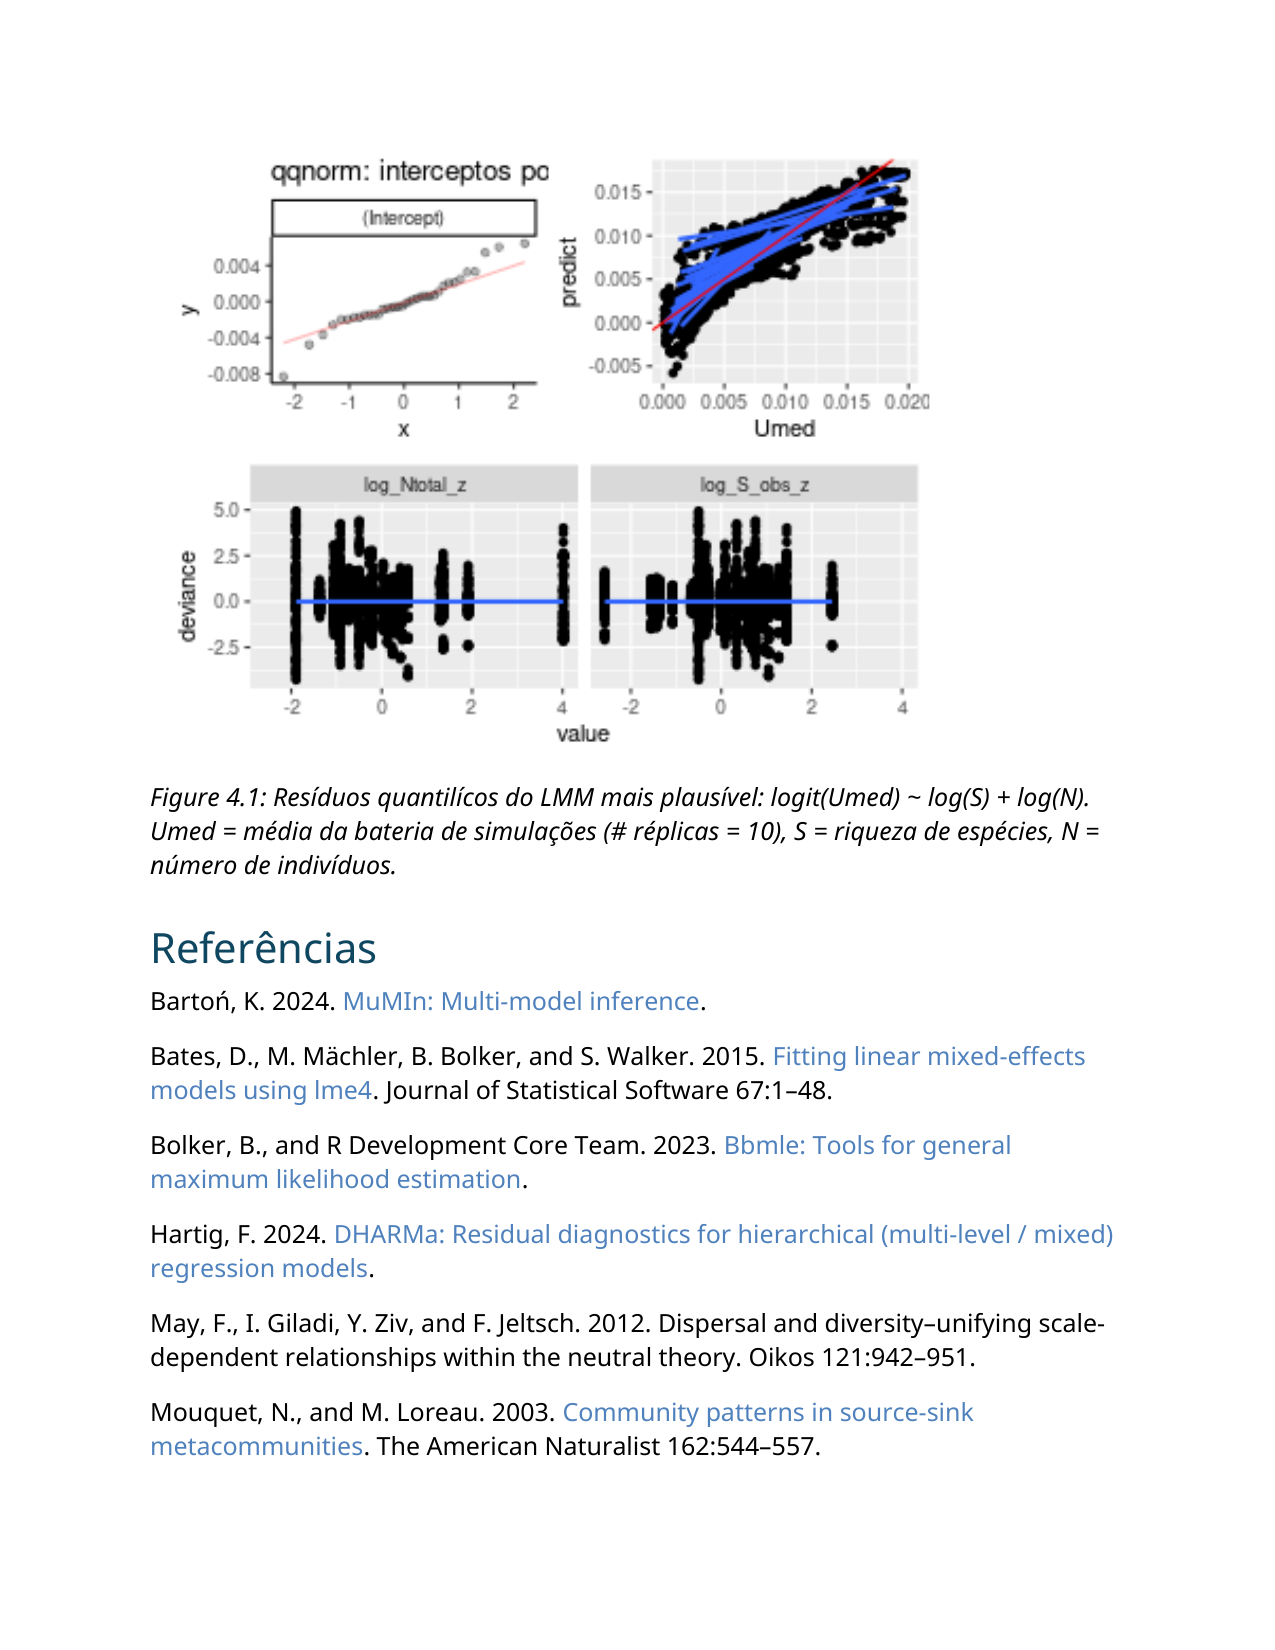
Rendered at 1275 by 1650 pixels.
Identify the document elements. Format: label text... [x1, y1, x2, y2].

text Bates, D., M. Mächler, B. Bolker, and S. Walker. 2015. Fitting linear mixed-effects models using lme4. Journal of Statistical Software 67:1–48. [150, 1039, 1125, 1107]
text May, F., I. Giladi, Y. Ziv, and F. Jeltsch. 2012. Dispersal and diversity–unifying scale-dependent relationships within the neutral theory. Oikos 121:942–951. [150, 1306, 1125, 1374]
picture [168, 150, 930, 759]
text Mouquet, N., and M. Loreau. 2003. Community patterns in source‐sink metacommunities. The American Naturalist 162:544–557. [150, 1395, 1125, 1463]
text Bartoń, K. 2024. MuMIn: Multi-model inference. [150, 984, 1125, 1018]
text Bolker, B., and R Development Core Team. 2023. Bbmle: Tools for general maximum likelihood estimation. [150, 1128, 1125, 1196]
text Figure 4.1: Resíduos quantilícos do LMM mais plausível: logit(Umed) ~ log(S) + log(N). Umed = média da bateria de simulações (# réplicas = 10), S = riqueza de espécies, N = número de indivíduos. [150, 779, 1125, 881]
subtitle Referências [150, 919, 1125, 976]
text Hartig, F. 2024. DHARMa: Residual diagnostics for hierarchical (multi-level / mixed) regression models. [150, 1217, 1125, 1285]
